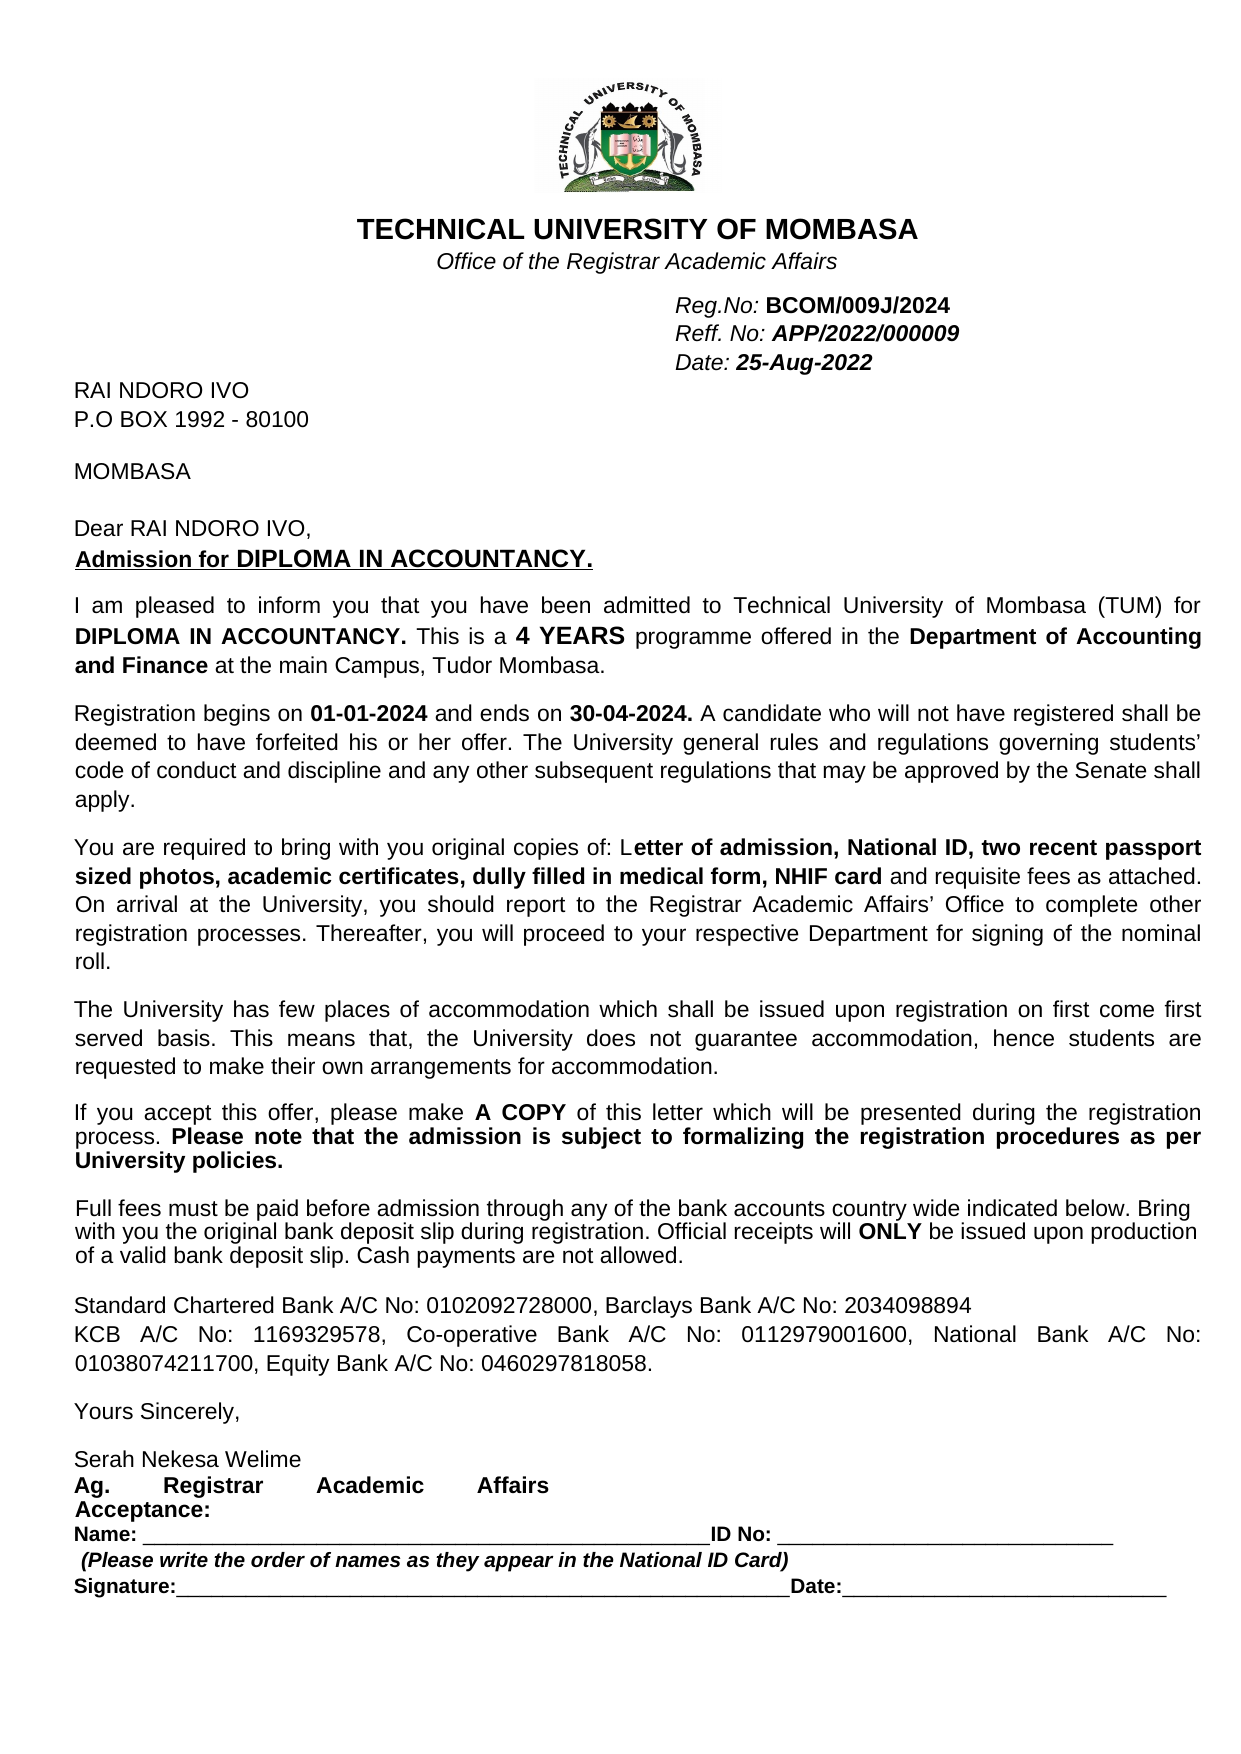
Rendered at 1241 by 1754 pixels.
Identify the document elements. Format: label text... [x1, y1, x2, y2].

text Registration begins on 01-01-2024 and ends on 30-04-2024. A candidate who will not have registered shall be deemed to have forfeited his or her offer. The University general rules and regulations governing students’ code of conduct and discipline and any other subsequent regulations that may be approved by the Senate shall apply. [73, 700, 1202, 812]
picture [534, 78, 722, 193]
text You are required to bring with you original copies of: Letter of admission, National ID, two recent passport sized photos, academic certificates, dully filled in medical form, NHIF card and requisite fees as attached. On arrival at the University, you should report to the Registrar Academic Affairs’ Office to complete other registration processes. Thereafter, you will proceed to your respective Department for signing of the nominal roll. [73, 834, 1202, 974]
text Standard Chartered Bank A/C No: 0102092728000, Barclays Bank A/C No: 2034098894 [73, 1292, 1202, 1319]
text If you accept this offer, please make A COPY of this letter which will be presented during the registration process. Please note that the admission is subject to formalizing the registration procedures as per University policies. [73, 1102, 1202, 1173]
text Date: 25-Aug-2022 [629, 348, 1208, 375]
text Reg.No: BCOM/009J/2024 [675, 292, 1208, 318]
text RAI NDORO IVO [73, 377, 1202, 403]
text Reff. No: APP/2022/000009 [675, 320, 1208, 346]
text Name: _________________________________________________ID No: _____________________________ [73, 1522, 1208, 1546]
text (Please write the order of names as they appear in the National ID Card) [75, 1548, 1208, 1572]
text The University has few places of accommodation which shall be issued upon registration on first come first served basis. This means that, the University does not guarantee accommodation, hence students are requested to make their own arrangements for accommodation. [73, 996, 1202, 1080]
text I am pleased to inform you that you have been admitted to Technical University of Mombasa (TUM) for DIPLOMA IN ACCOUNTANCY. This is a 4 YEARS programme offered in the Department of Accounting and Finance at the main Campus, Tudor Mombasa. [73, 592, 1202, 678]
text MOMBASA [73, 458, 341, 485]
text P.O BOX 1992 - 80100 [73, 406, 341, 432]
text Admission for DIPLOMA IN ACCOUNTANCY. [75, 544, 1208, 573]
text Ag. Registrar Academic Affairs Acceptance: [73, 1475, 549, 1522]
text Serah Nekesa Welime [73, 1446, 1202, 1472]
text Signature:_____________________________________________________Date:____________________________ [73, 1574, 1208, 1598]
text Full fees must be paid before admission through any of the bank accounts country wide indicated below. Bring with you the original bank deposit slip during registration. Official receipts will ONLY be issued upon production of a valid bank deposit slip. Cash payments are not allowed. [75, 1197, 1208, 1268]
text Yours Sincerely, [73, 1398, 1202, 1424]
text KCB A/C No: 1169329578, Co-operative Bank A/C No: 0112979001600, National Bank A/C No: 01038074211700, Equity Bank A/C No: 0460297818058. [73, 1321, 1202, 1376]
text Office of the Registrar Academic Affairs [75, 248, 1201, 274]
text TECHNICAL UNIVERSITY OF MOMBASA [75, 212, 1201, 245]
text Dear RAI NDORO IVO, [73, 515, 1202, 542]
